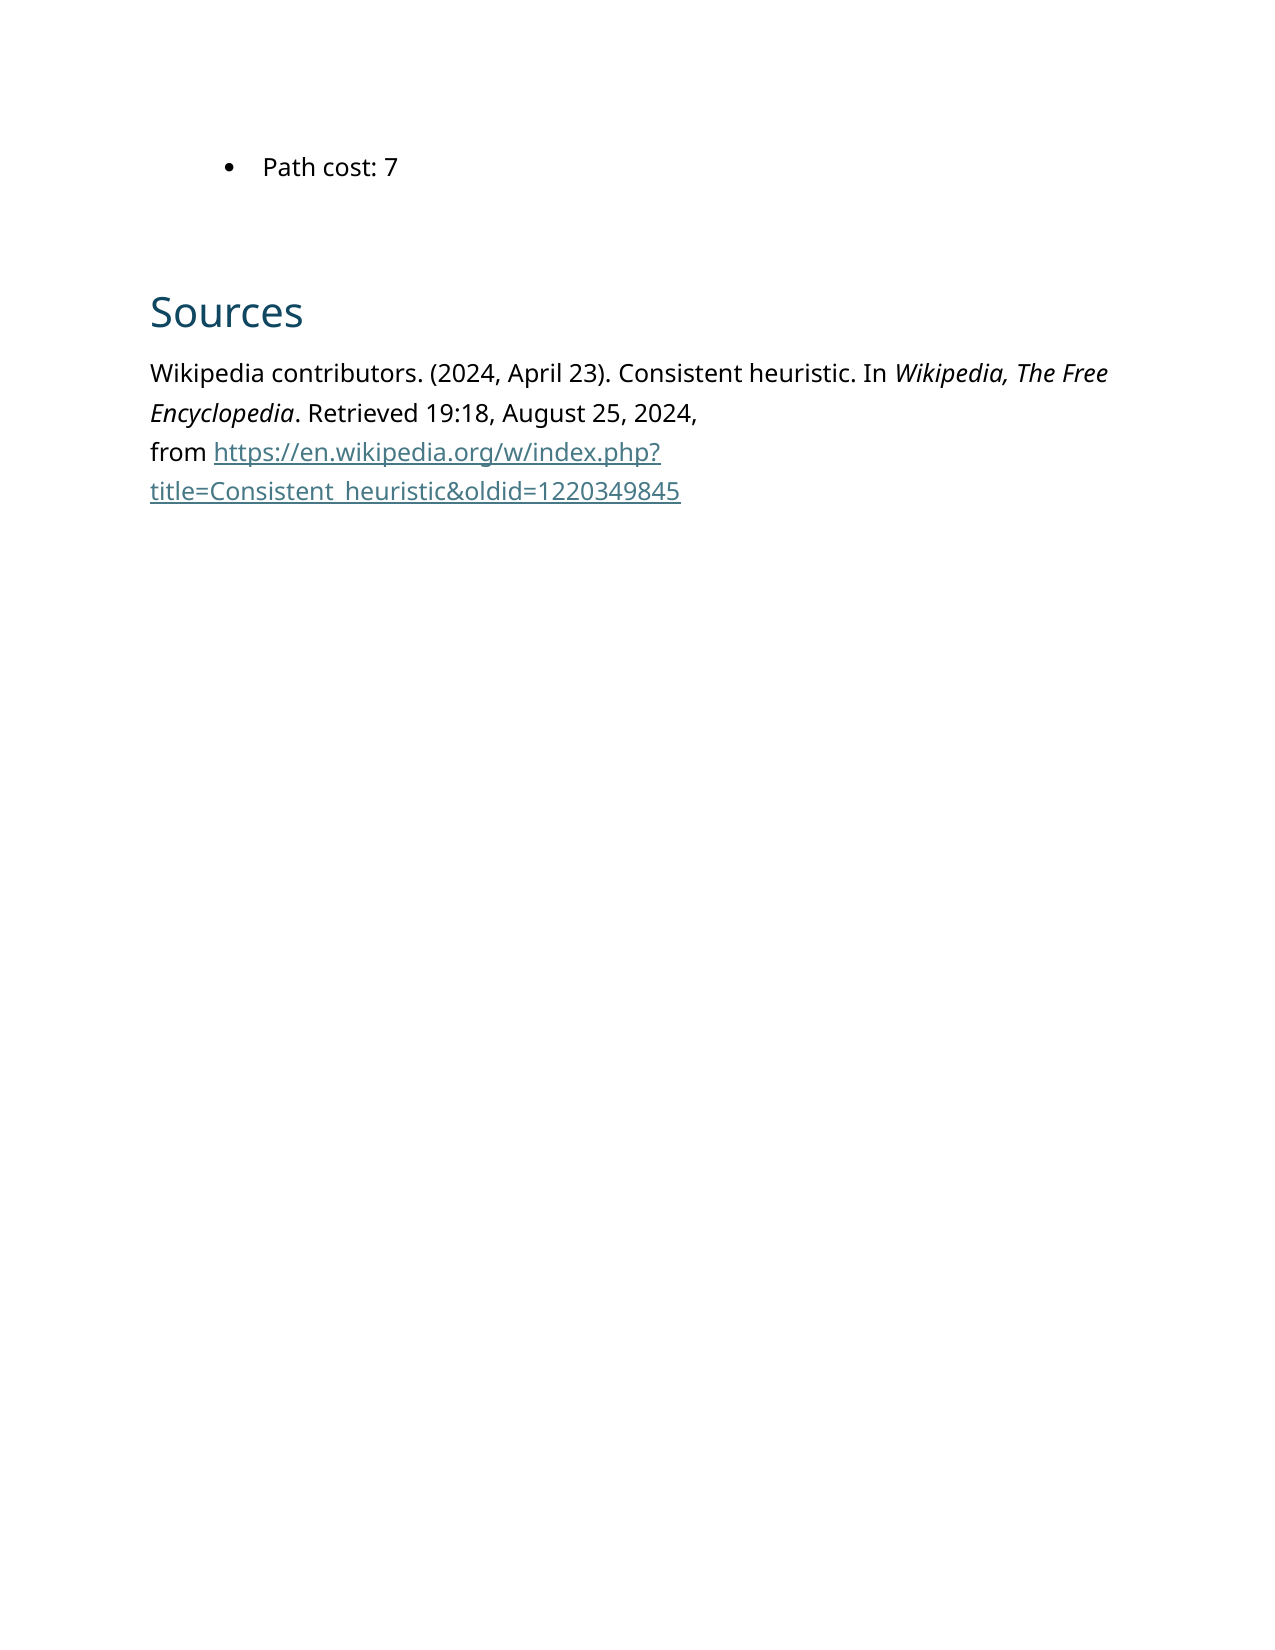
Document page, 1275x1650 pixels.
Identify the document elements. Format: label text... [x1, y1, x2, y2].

text Wikipedia contributors. (2024, April 23). Consistent heuristic. In Wikipedia, The Free Encyclopedia. Retrieved 19:18, August 25, 2024, from https://en.wikipedia.org/w/index.php?title=Consistent_heuristic&oldid=1220349845 [150, 356, 1125, 508]
subtitle Sources [150, 282, 1125, 339]
list Path cost: 7 [225, 150, 1125, 184]
